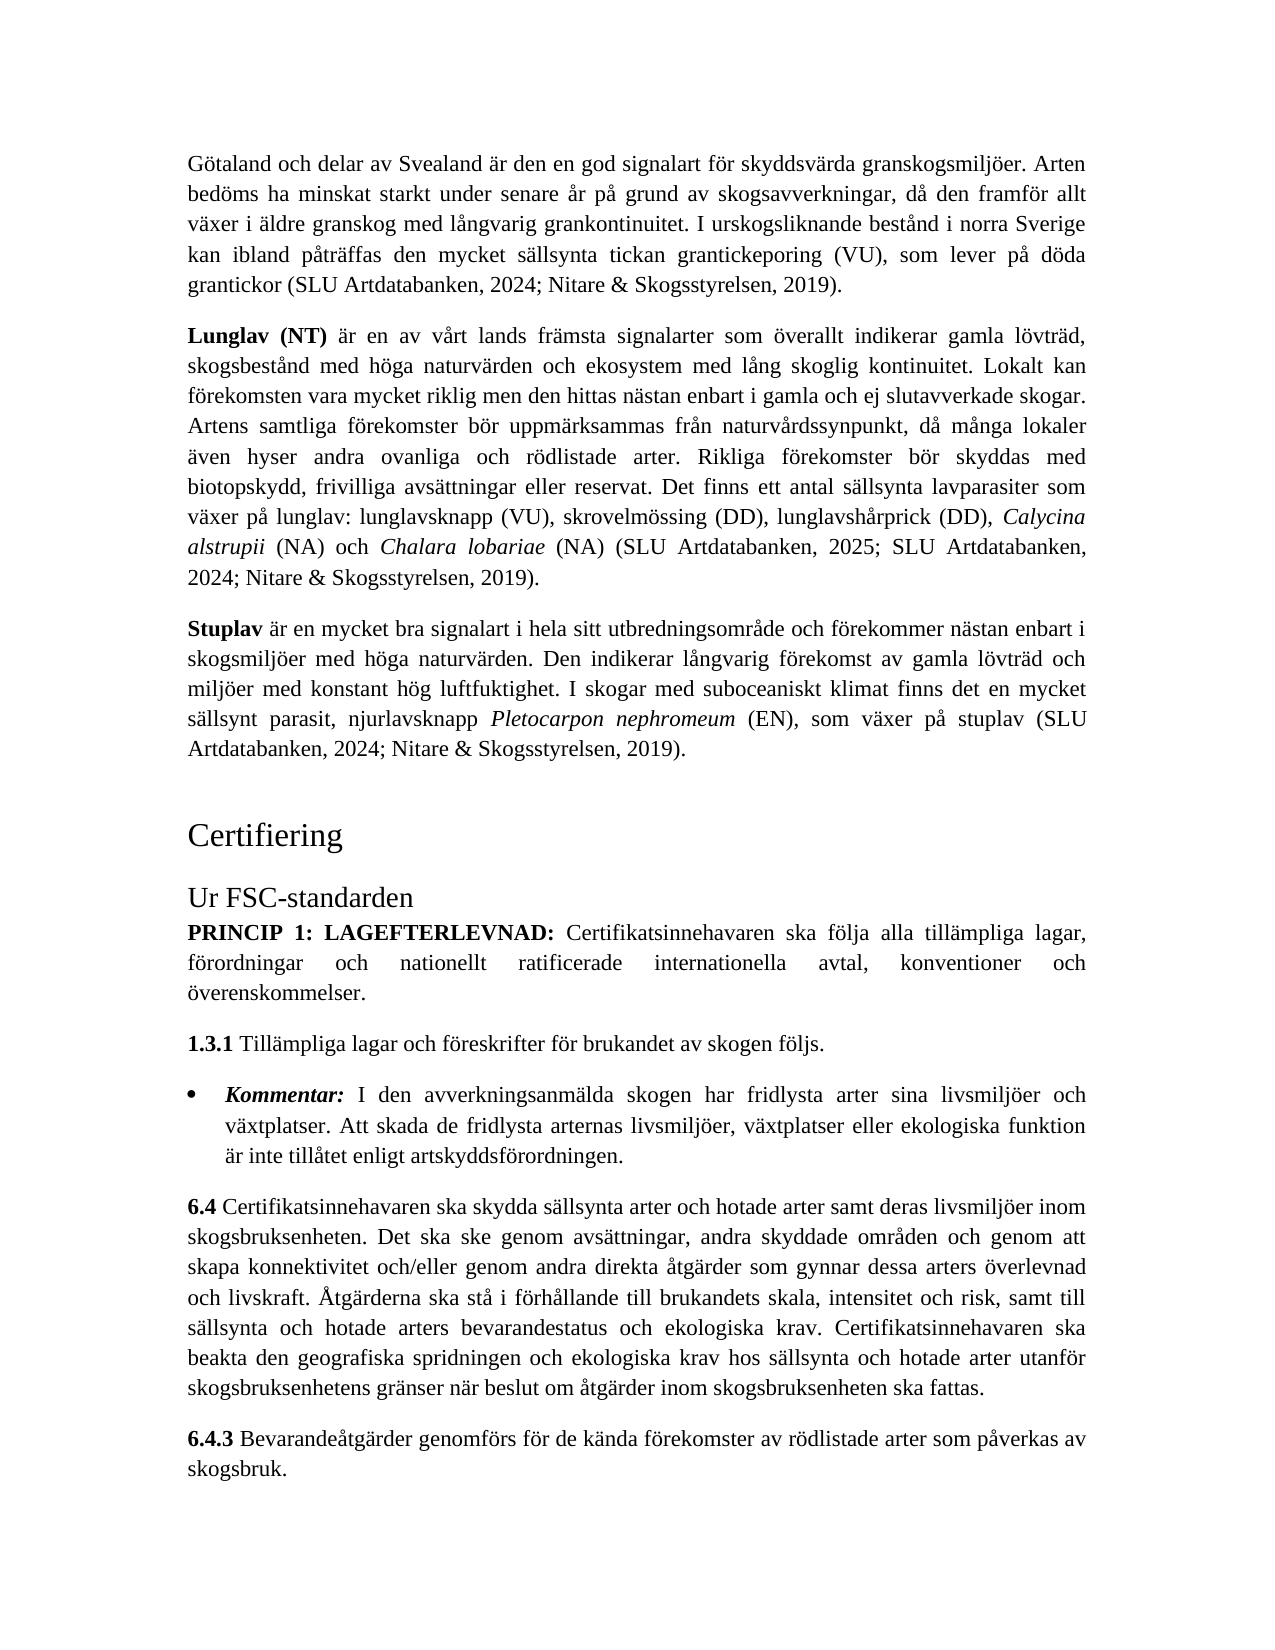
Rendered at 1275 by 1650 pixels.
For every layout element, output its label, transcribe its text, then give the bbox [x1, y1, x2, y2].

list Kommentar: I den avverkningsanmälda skogen har fridlysta arter sina livsmiljöer och växtplatser. Att skada de fridlysta arternas livsmiljöer, växtplatser eller ekologiska funktion är inte tillåtet enligt artskyddsförordningen. [187, 1082, 1087, 1168]
text PRINCIP 1: LAGEFTERLEVNAD: Certifikatsinnehavaren ska följa alla tillämpliga lagar, förordningar och nationellt ratificerade internationella avtal, konventioner och överenskommelser. [187, 919, 1087, 1006]
text Stuplav är en mycket bra signalart i hela sitt utbredningsområde och förekommer nästan enbart i skogsmiljöer med höga naturvärden. Den indikerar långvarig förekomst av gamla lövträd och miljöer med konstant hög luftfuktighet. I skogar med suboceaniskt klimat finns det en mycket sällsynt parasit, njurlavsknapp Pletocarpon nephromeum (EN), som växer på stuplav (SLU Artdatabanken, 2024; Nitare & Skogsstyrelsen, 2019). [187, 614, 1087, 762]
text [187, 150, 1087, 297]
text Lunglav (NT) är en av vårt lands främsta signalarter som överallt indikerar gamla lövträd, skogsbestånd med höga naturvärden och ekosystem med lång skoglig kontinuitet. Lokalt kan förekomsten vara mycket riklig men den hittas nästan enbart i gamla och ej slutavverkade skogar. Artens samtliga förekomster bör uppmärksammas från naturvårdssynpunkt, då många lokaler även hyser andra ovanliga och rödlistade arter. Rikliga förekomster bör skyddas med biotopskydd, frivilliga avsättningar eller reservat. Det finns ett antal sällsynta lavparasiter som växer på lunglav: lunglavsknapp (VU), skrovelmössing (DD), lunglavshårprick (DD), Calycina alstrupii (NA) och Chalara lobariae (NA) (SLU Artdatabanken, 2025; SLU Artdatabanken, 2024; Nitare & Skogsstyrelsen, 2019). [187, 322, 1087, 590]
subtitle Certifiering [187, 816, 1087, 854]
text 6.4.3 Bevarandeåtgärder genomförs för de kända förekomster av rödlistade arter som påverkas av skogsbruk. [187, 1425, 1087, 1482]
subtitle Ur FSC-standarden [187, 881, 1087, 914]
text 6.4 Certifikatsinnehavaren ska skydda sällsynta arter och hotade arter samt deras livsmiljöer inom skogsbruksenheten. Det ska ske genom avsättningar, andra skyddade områden och genom att skapa konnektivitet och/eller genom andra direkta åtgärder som gynnar dessa arters överlevnad och livskraft. Åtgärderna ska stå i förhållande till brukandets skala, intensitet och risk, samt till sällsynta och hotade arters bevarandestatus och ekologiska krav. Certifikatsinnehavaren ska beakta den geografiska spridningen och ekologiska krav hos sällsynta och hotade arter utanför skogsbruksenhetens gränser när beslut om åtgärder inom skogsbruksenheten ska fattas. [187, 1193, 1087, 1401]
text 1.3.1 Tillämpliga lagar och föreskrifter för brukandet av skogen följs. [187, 1031, 1087, 1057]
